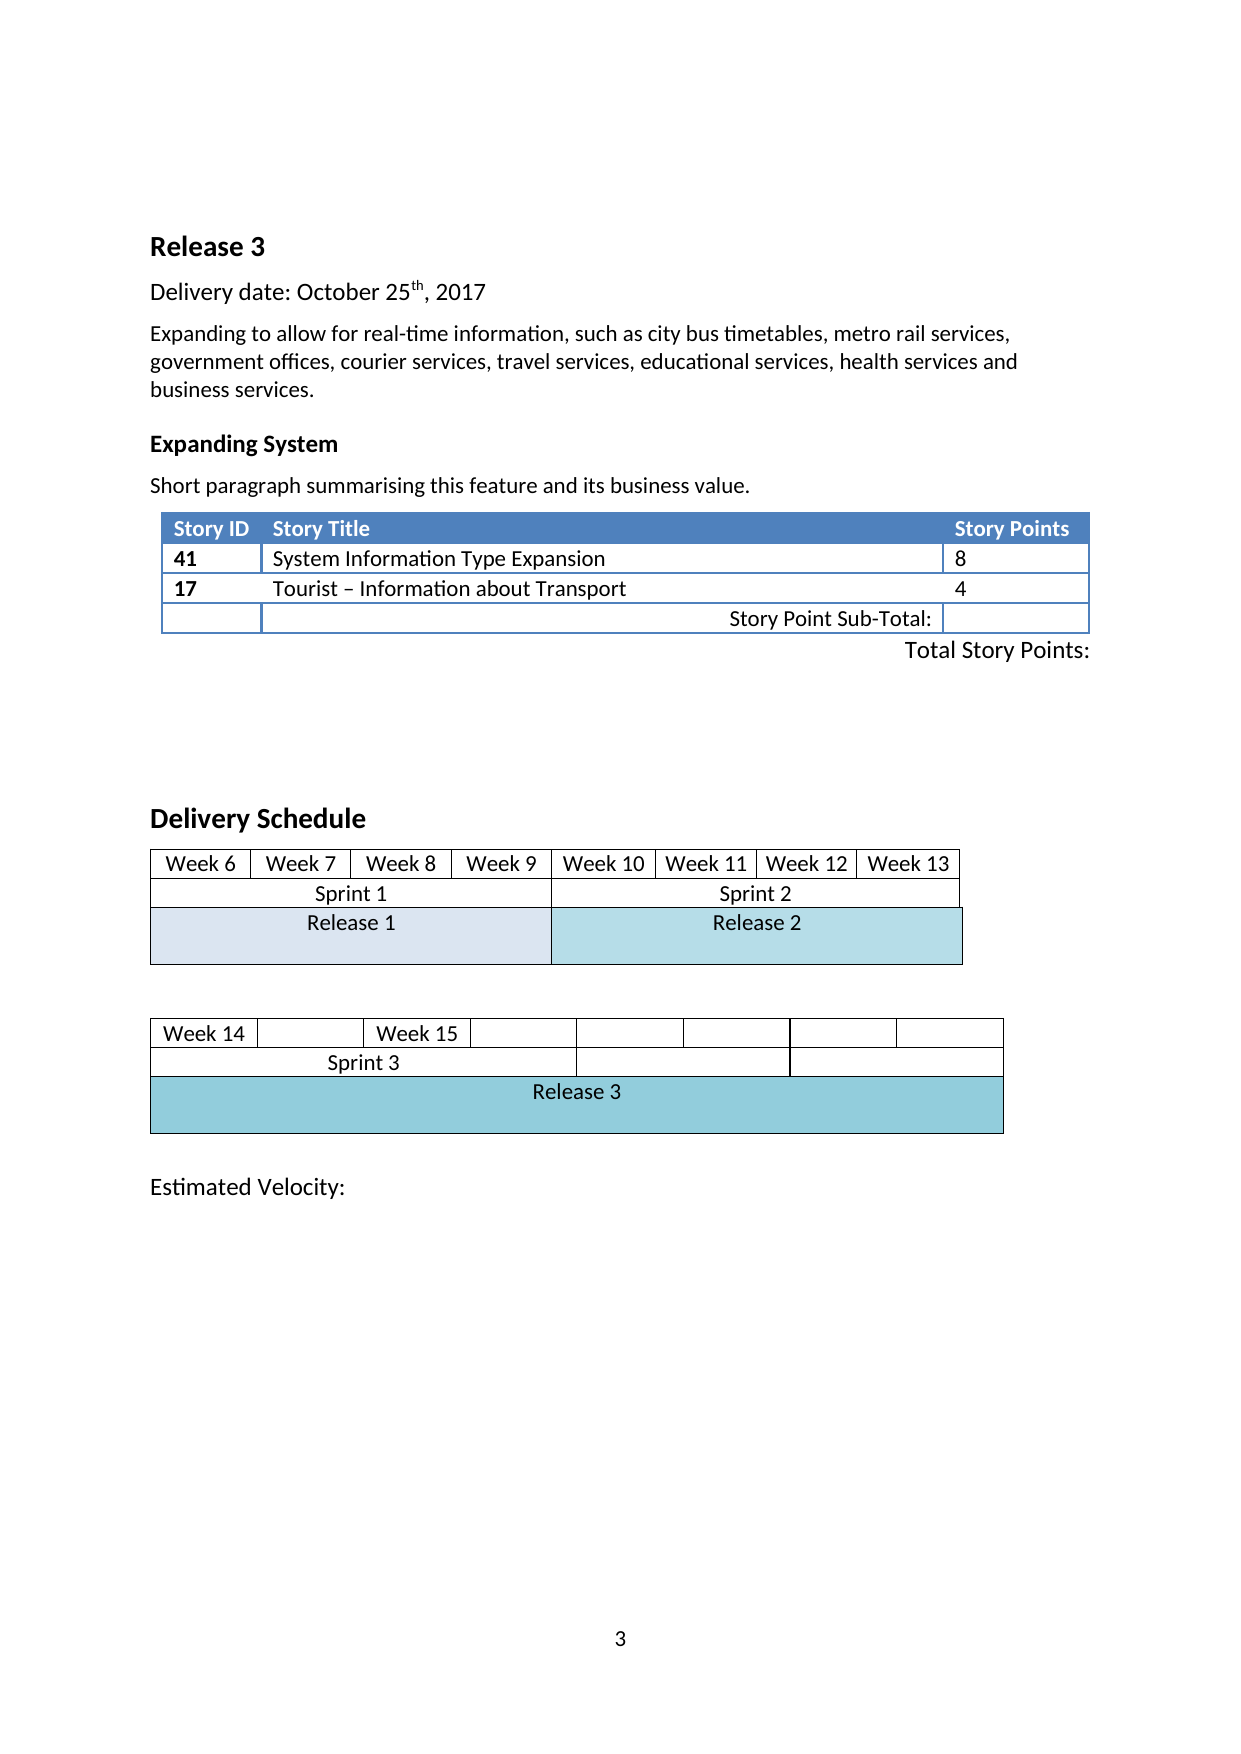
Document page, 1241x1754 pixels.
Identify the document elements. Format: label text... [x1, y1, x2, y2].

table_header Story ID [163, 514, 261, 542]
table_header Week 8 [351, 850, 451, 878]
subtitle Expanding System [150, 428, 1090, 459]
subtitle Delivery Schedule [150, 800, 1090, 836]
table_header Week 11 [656, 850, 756, 878]
table_header Week 12 [757, 850, 856, 878]
table_header Story Points [943, 514, 1088, 542]
table_cell 41 [163, 544, 260, 572]
table_cell Release 3 [151, 1077, 1003, 1133]
table_header [684, 1019, 789, 1047]
table_cell Release 1 [151, 908, 551, 964]
table_cell Story Point Sub-Total: [263, 604, 942, 632]
table_cell 17 [163, 574, 261, 602]
table_cell Sprint 3 [151, 1048, 576, 1076]
table_header [897, 1019, 1003, 1047]
table_cell Tourist – Information about Transport [261, 574, 943, 602]
table_cell 8 [944, 544, 1088, 572]
text Delivery date: October 25th, 2017 [150, 276, 1090, 307]
table_cell [163, 604, 260, 632]
table_cell Sprint 2 [552, 879, 959, 907]
table_header Week 15 [364, 1019, 470, 1047]
table_header [471, 1019, 576, 1047]
text Total Story Points: [150, 634, 1090, 665]
table_header Week 9 [452, 850, 551, 878]
table_cell 4 [943, 574, 1088, 602]
table_header Week 6 [151, 850, 250, 878]
table_cell Release 2 [552, 908, 962, 964]
table_header Week 13 [857, 850, 959, 878]
table_header [577, 1019, 683, 1047]
table_cell Sprint 1 [151, 879, 551, 907]
table_header Week 7 [251, 850, 350, 878]
table_header [258, 1019, 363, 1047]
table_cell System Information Type Expansion [263, 544, 942, 572]
subtitle Estimated Velocity: [150, 1172, 1090, 1202]
table_header Week 10 [552, 850, 655, 878]
table_cell [577, 1048, 789, 1076]
text Expanding to allow for real-time information, such as city bus timetables, metro rail services, government offices, courier services, travel services, educational services, health services and business services. [150, 319, 1090, 403]
table_header Week 14 [151, 1019, 257, 1047]
table_cell [791, 1048, 1003, 1076]
table_header [791, 1019, 896, 1047]
table_cell [944, 604, 1088, 632]
text Short paragraph summarising this feature and its business value. [150, 471, 1090, 499]
table_header Story Title [261, 514, 943, 542]
subtitle Release 3 [150, 228, 1090, 264]
